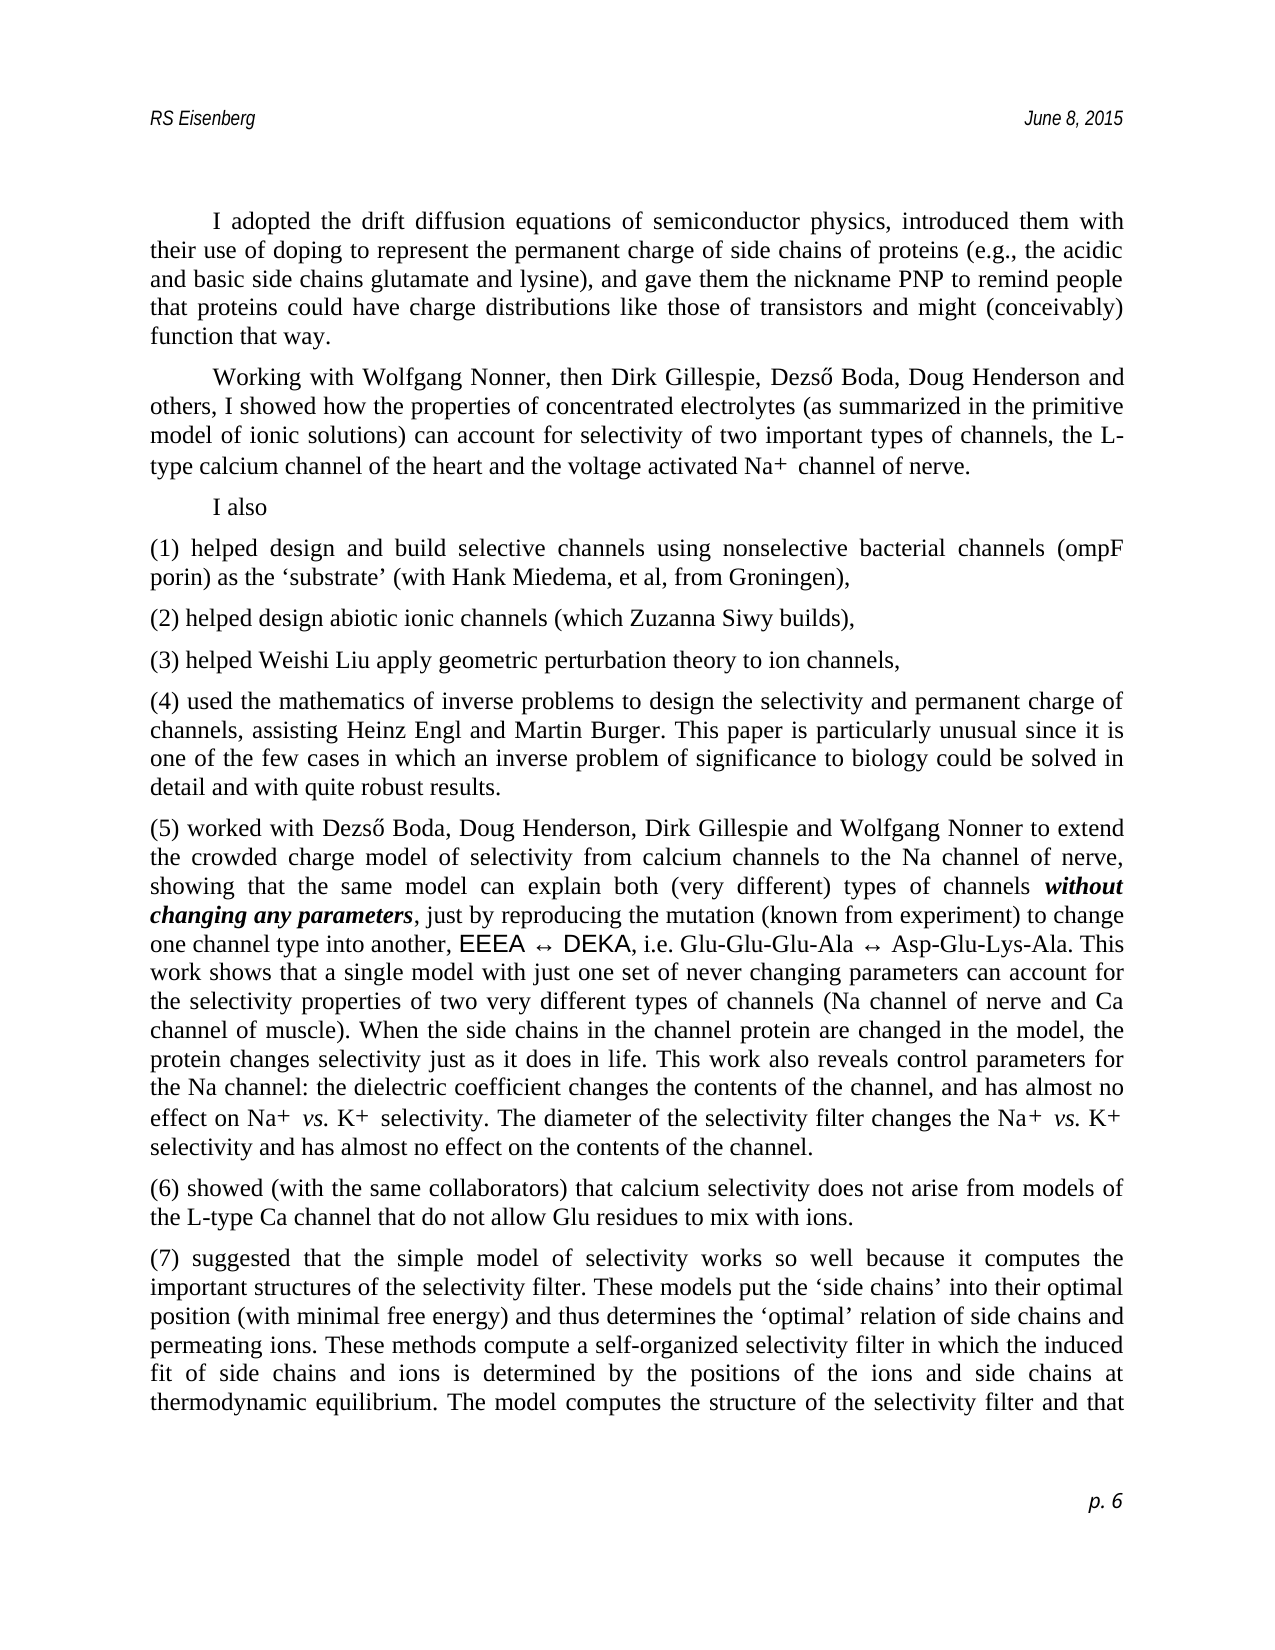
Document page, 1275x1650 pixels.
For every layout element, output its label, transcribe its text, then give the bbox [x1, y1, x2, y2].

text (4) used the mathematics of inverse problems to design the selectivity and permanent charge of channels, assisting Heinz Engl and Martin Burger. This paper is particularly unusual since it is one of the few cases in which an inverse problem of significance to biology could be solved in detail and with quite robust results. [150, 686, 1125, 801]
text I adopted the drift diffusion equations of semiconductor physics, introduced them with their use of doping to represent the permanent charge of side chains of proteins (e.g., the acidic and basic side chains glutamate and lysine), and gave them the nickname PNP to remind people that proteins could have charge distributions like those of transistors and might (conceivably) function that way. [150, 206, 1125, 350]
text (1) helped design and build selective channels using nonselective bacterial channels (ompF porin) as the ‘substrate’ (with Hank Miedema, et al, from Groningen), [150, 533, 1125, 591]
text (3) helped Weishi Liu apply geometric perturbation theory to ion channels, [150, 645, 1125, 673]
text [150, 1243, 1125, 1416]
text I also [150, 492, 1125, 521]
text (2) helped design abiotic ionic channels (which Zuzanna Siwy builds), [150, 603, 1125, 632]
text (6) showed (with the same collaborators) that calcium selectivity does not arise from models of the L-type Ca channel that do not allow Glu residues to mix with ions. [150, 1173, 1125, 1231]
text Working with Wolfgang Nonner, then Dirk Gillespie, Dezső Boda, Doug Henderson and others, I showed how the properties of concentrated electrolytes (as summarized in the primitive model of ionic solutions) can account for selectivity of two important types of channels, the L-type calcium channel of the heart and the voltage activated Na+ channel of nerve. [150, 362, 1125, 480]
text (5) worked with Dezső Boda, Doug Henderson, Dirk Gillespie and Wolfgang Nonner to extend the crowded charge model of selectivity from calcium channels to the Na channel of nerve, showing that the same model can explain both (very different) types of channels without changing any parameters, just by reproducing the mutation (known from experiment) to change one channel type into another, EEEA ↔ DEKA, i.e. Glu-Glu-Glu-Ala ↔ Asp-Glu-Lys-Ala. This work shows that a single model with just one set of never changing parameters can account for the selectivity properties of two very different types of channels (Na channel of nerve and Ca channel of muscle). When the side chains in the channel protein are changed in the model, the protein changes selectivity just as it does in life. This work also reveals control parameters for the Na channel: the dielectric coefficient changes the contents of the channel, and has almost no effect on Na+ vs. K+ selectivity. The diameter of the selectivity filter changes the Na+ vs. K+ selectivity and has almost no effect on the contents of the channel. [150, 813, 1125, 1161]
